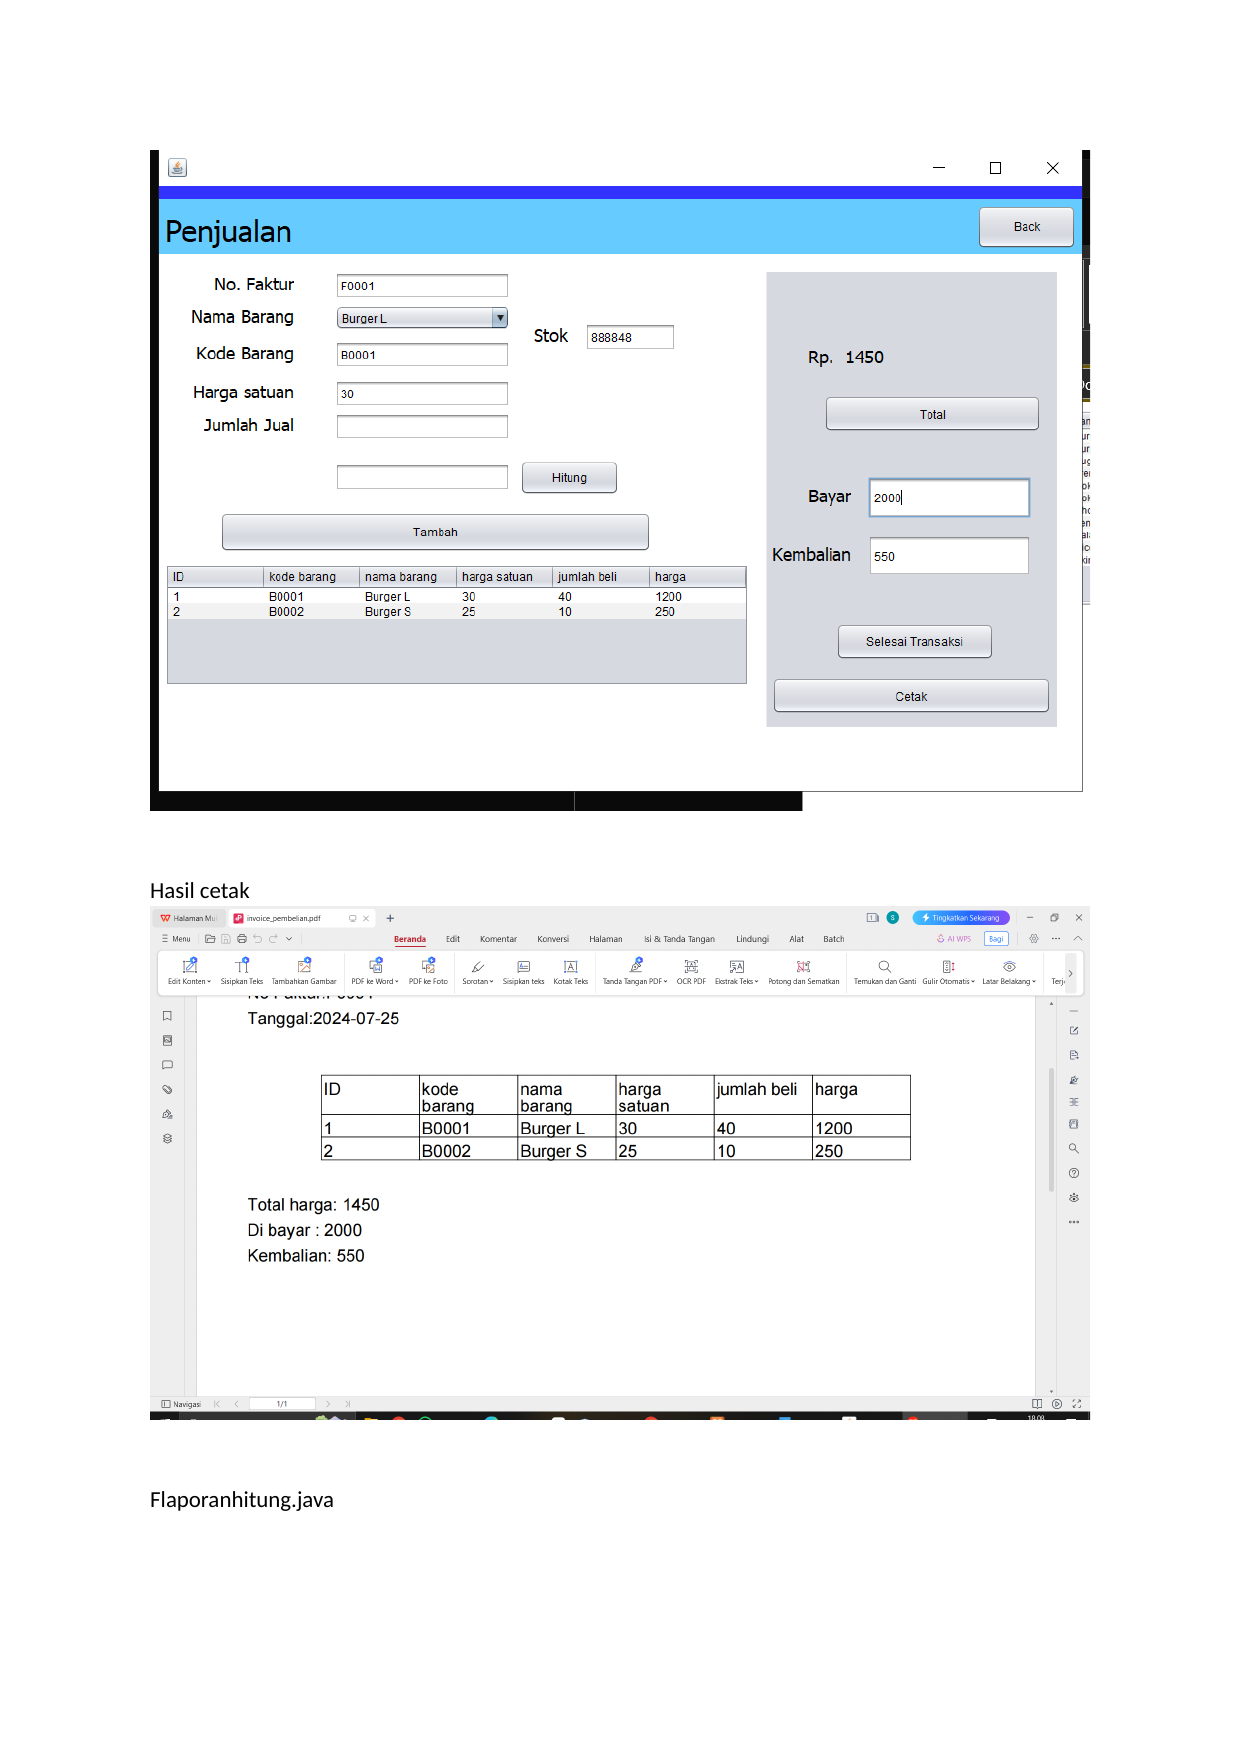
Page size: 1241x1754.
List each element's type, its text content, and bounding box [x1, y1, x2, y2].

text Hasil cetak [150, 876, 1090, 906]
picture [150, 906, 1091, 1420]
picture [150, 150, 1091, 811]
text Flaporanhitung.java [150, 1485, 1090, 1513]
